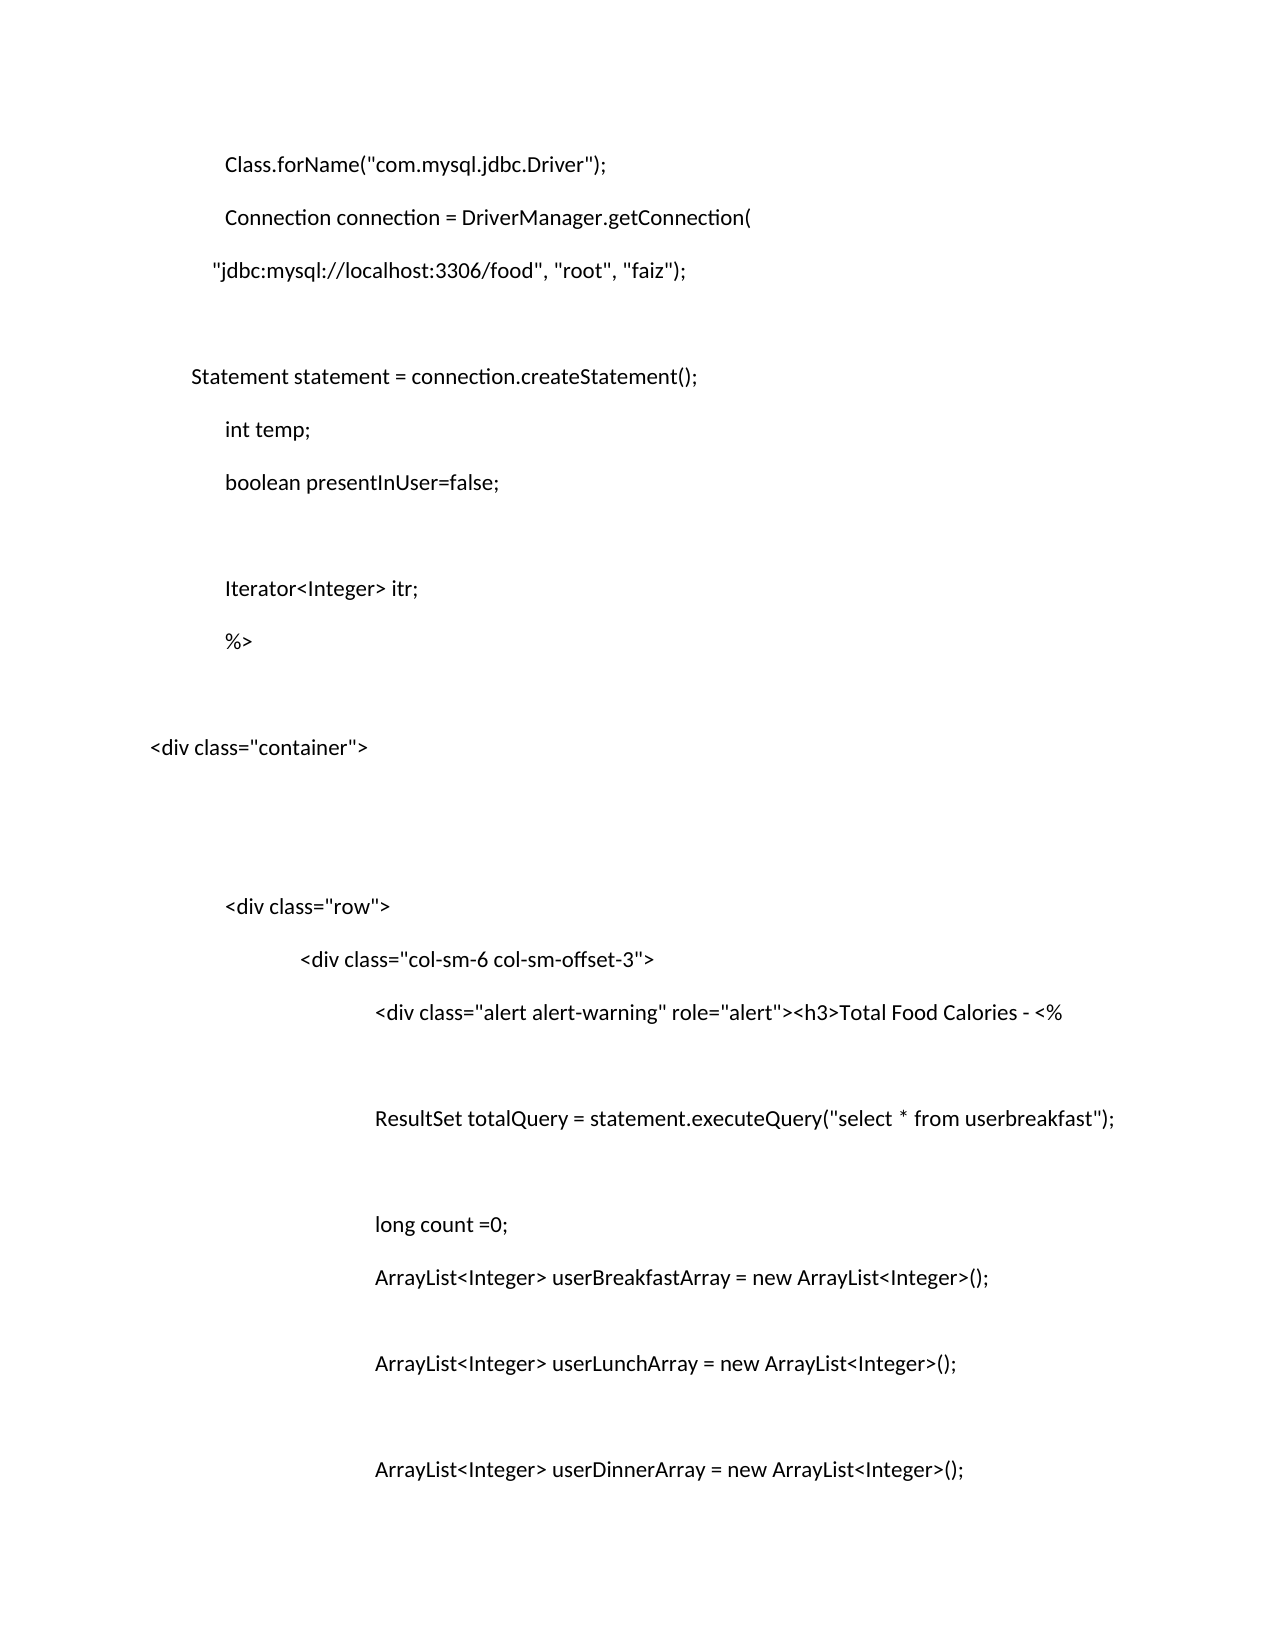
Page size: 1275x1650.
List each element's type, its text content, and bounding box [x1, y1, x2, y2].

text Statement statement = connection.createStatement(); [150, 362, 1125, 390]
text <div class="col-sm-6 col-sm-offset-3"> [150, 945, 1125, 973]
text Iterator<Integer> itr; [150, 574, 1125, 602]
text ArrayList<Integer> userLunchArray = new ArrayList<Integer>(); [150, 1349, 1125, 1377]
text "jdbc:mysql://localhost:3306/food", "root", "faiz"); [150, 256, 1125, 284]
text boolean presentInUser=false; [150, 468, 1125, 496]
text ArrayList<Integer> userBreakfastArray = new ArrayList<Integer>(); [150, 1263, 1125, 1324]
text Class.forName("com.mysql.jdbc.Driver"); [150, 150, 1125, 178]
text long count =0; [150, 1210, 1125, 1238]
text <div class="alert alert-warning" role="alert"><h3>Total Food Calories - <% [150, 998, 1125, 1026]
text int temp; [150, 415, 1125, 443]
text <div class="container"> [150, 733, 1125, 761]
text %> [150, 627, 1125, 655]
text Connection connection = DriverManager.getConnection( [150, 203, 1125, 231]
text ResultSet totalQuery = statement.executeQuery("select * from userbreakfast"); [150, 1104, 1125, 1132]
text ArrayList<Integer> userDinnerArray = new ArrayList<Integer>(); [150, 1455, 1125, 1483]
text <div class="row"> [150, 892, 1125, 920]
